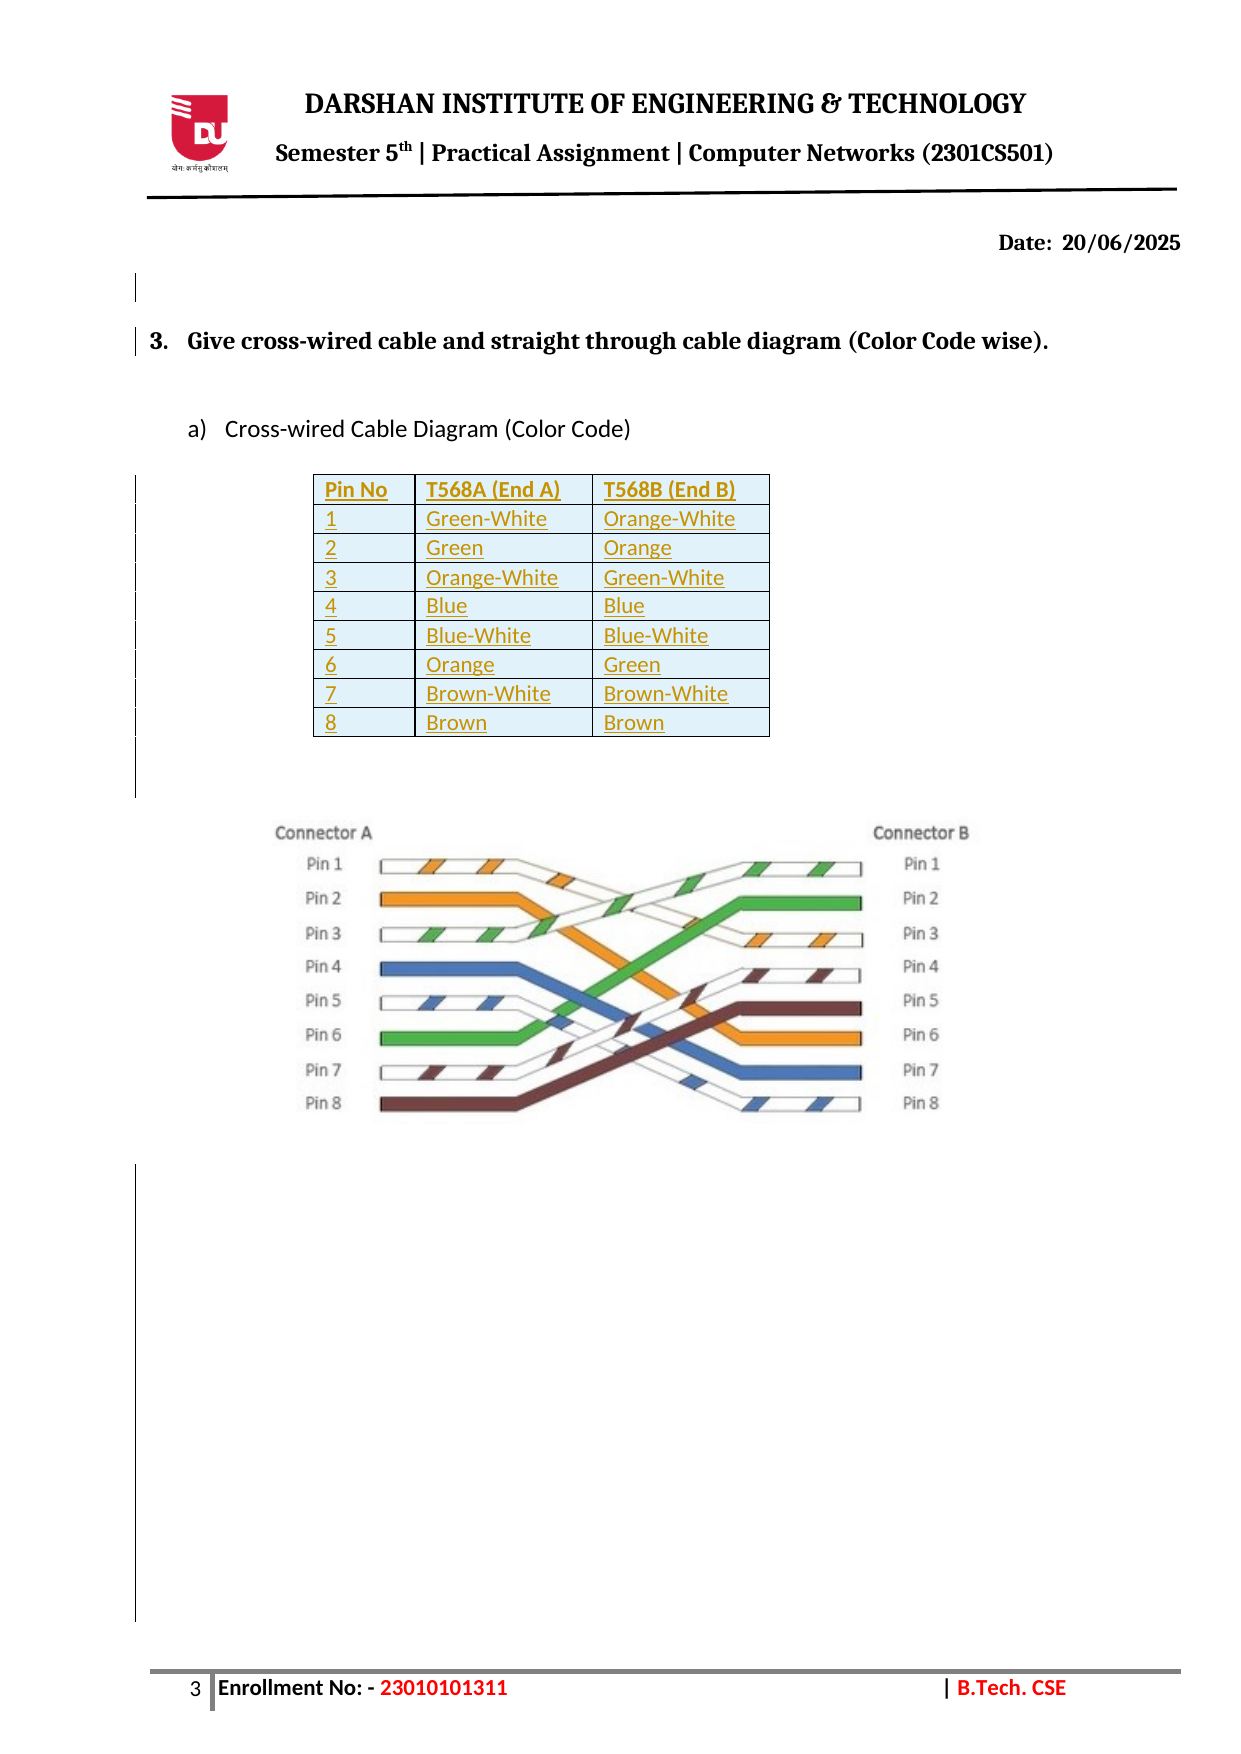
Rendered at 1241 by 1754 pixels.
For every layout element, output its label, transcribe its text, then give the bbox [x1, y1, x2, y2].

subtitle Give cross-wired cable and straight through cable diagram (Color Code wise). [150, 327, 1181, 356]
list Cross-wired Cable Diagram (Color Code) [187, 413, 1181, 444]
picture [145, 808, 1092, 1124]
picture [150, 70, 242, 196]
